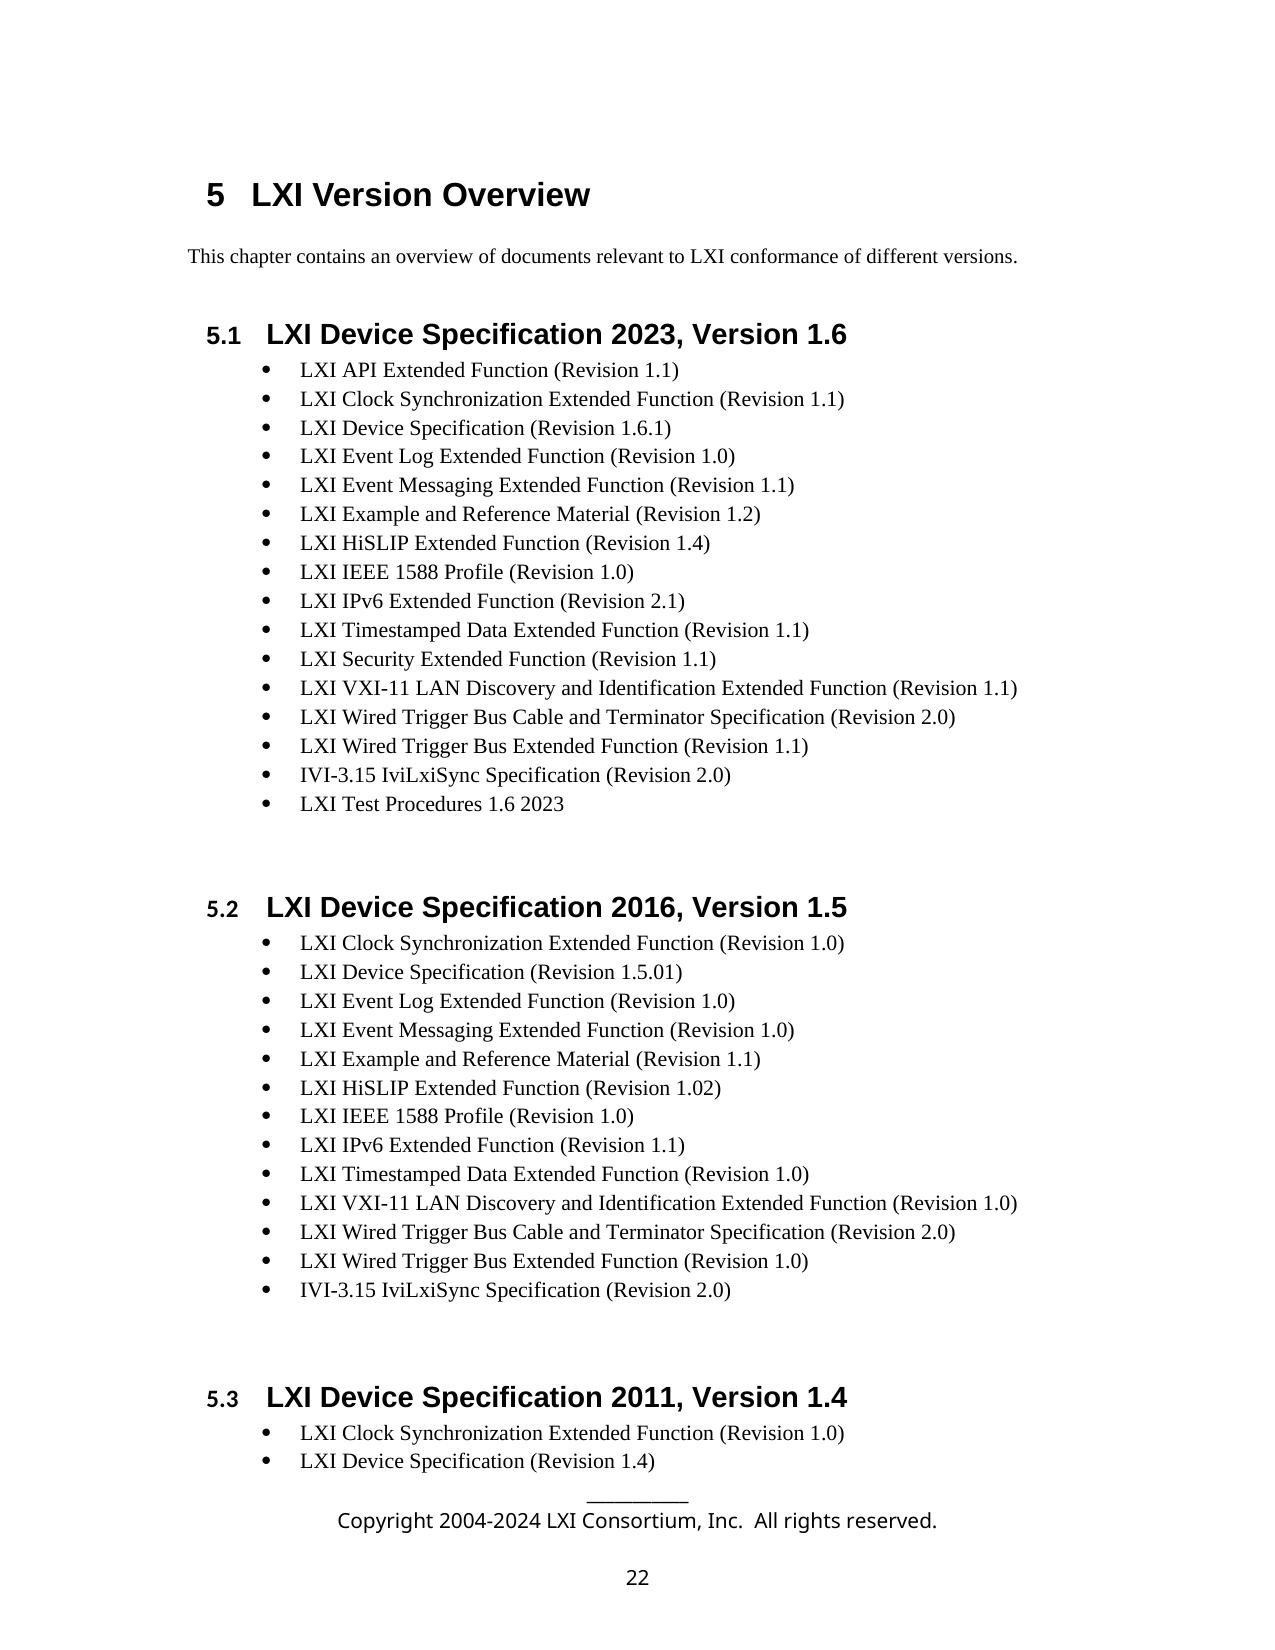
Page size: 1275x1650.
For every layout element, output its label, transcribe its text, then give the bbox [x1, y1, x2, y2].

list LXI Security Extended Function (Revision 1.1) [262, 646, 1087, 671]
subtitle LXI Device Specification 2023, Version 1.6 [206, 317, 1087, 350]
list LXI Device Specification (Revision 1.4) [262, 1448, 1087, 1474]
list IVI-3.15 IviLxiSync Specification (Revision 2.0) [262, 762, 1087, 787]
list LXI Wired Trigger Bus Extended Function (Revision 1.1) [262, 733, 1087, 758]
list LXI IPv6 Extended Function (Revision 1.1) [262, 1132, 1087, 1158]
subtitle LXI Version Overview [206, 175, 1087, 213]
list LXI Wired Trigger Bus Cable and Terminator Specification (Revision 2.0) [262, 1219, 1087, 1244]
subtitle LXI Device Specification 2016, Version 1.5 [206, 890, 1087, 923]
list LXI Event Messaging Extended Function (Revision 1.0) [262, 1017, 1087, 1042]
list LXI Clock Synchronization Extended Function (Revision 1.0) [262, 930, 1087, 955]
list LXI Event Log Extended Function (Revision 1.0) [262, 443, 1087, 469]
list LXI Clock Synchronization Extended Function (Revision 1.0) [262, 1419, 1087, 1445]
list LXI Wired Trigger Bus Cable and Terminator Specification (Revision 2.0) [262, 704, 1087, 729]
subtitle LXI Device Specification 2011, Version 1.4 [206, 1380, 1087, 1413]
list LXI IPv6 Extended Function (Revision 2.1) [262, 588, 1087, 613]
list LXI Device Specification (Revision 1.6.1) [262, 414, 1087, 440]
list IVI-3.15 IviLxiSync Specification (Revision 2.0) [262, 1277, 1087, 1302]
list LXI Test Procedures 1.6 2023 [262, 791, 1087, 816]
list LXI IEEE 1588 Profile (Revision 1.0) [262, 559, 1087, 584]
list LXI Example and Reference Material (Revision 1.2) [262, 501, 1087, 527]
list LXI HiSLIP Extended Function (Revision 1.4) [262, 530, 1087, 556]
list LXI HiSLIP Extended Function (Revision 1.02) [262, 1074, 1087, 1100]
list LXI Event Log Extended Function (Revision 1.0) [262, 988, 1087, 1013]
list LXI Clock Synchronization Extended Function (Revision 1.1) [262, 386, 1087, 411]
list LXI VXI-11 LAN Discovery and Identification Extended Function (Revision 1.1) [262, 675, 1087, 700]
list LXI IEEE 1588 Profile (Revision 1.0) [262, 1103, 1087, 1129]
list LXI Event Messaging Extended Function (Revision 1.1) [262, 472, 1087, 498]
list LXI Timestamped Data Extended Function (Revision 1.1) [262, 617, 1087, 642]
list LXI VXI-11 LAN Discovery and Identification Extended Function (Revision 1.0) [262, 1190, 1087, 1216]
list LXI API Extended Function (Revision 1.1) [262, 357, 1087, 382]
text This chapter contains an overview of documents relevant to LXI conformance of different versions. [187, 244, 1087, 268]
list LXI Timestamped Data Extended Function (Revision 1.0) [262, 1161, 1087, 1187]
list LXI Example and Reference Material (Revision 1.1) [262, 1046, 1087, 1071]
list LXI Wired Trigger Bus Extended Function (Revision 1.0) [262, 1248, 1087, 1273]
list LXI Device Specification (Revision 1.5.01) [262, 959, 1087, 984]
